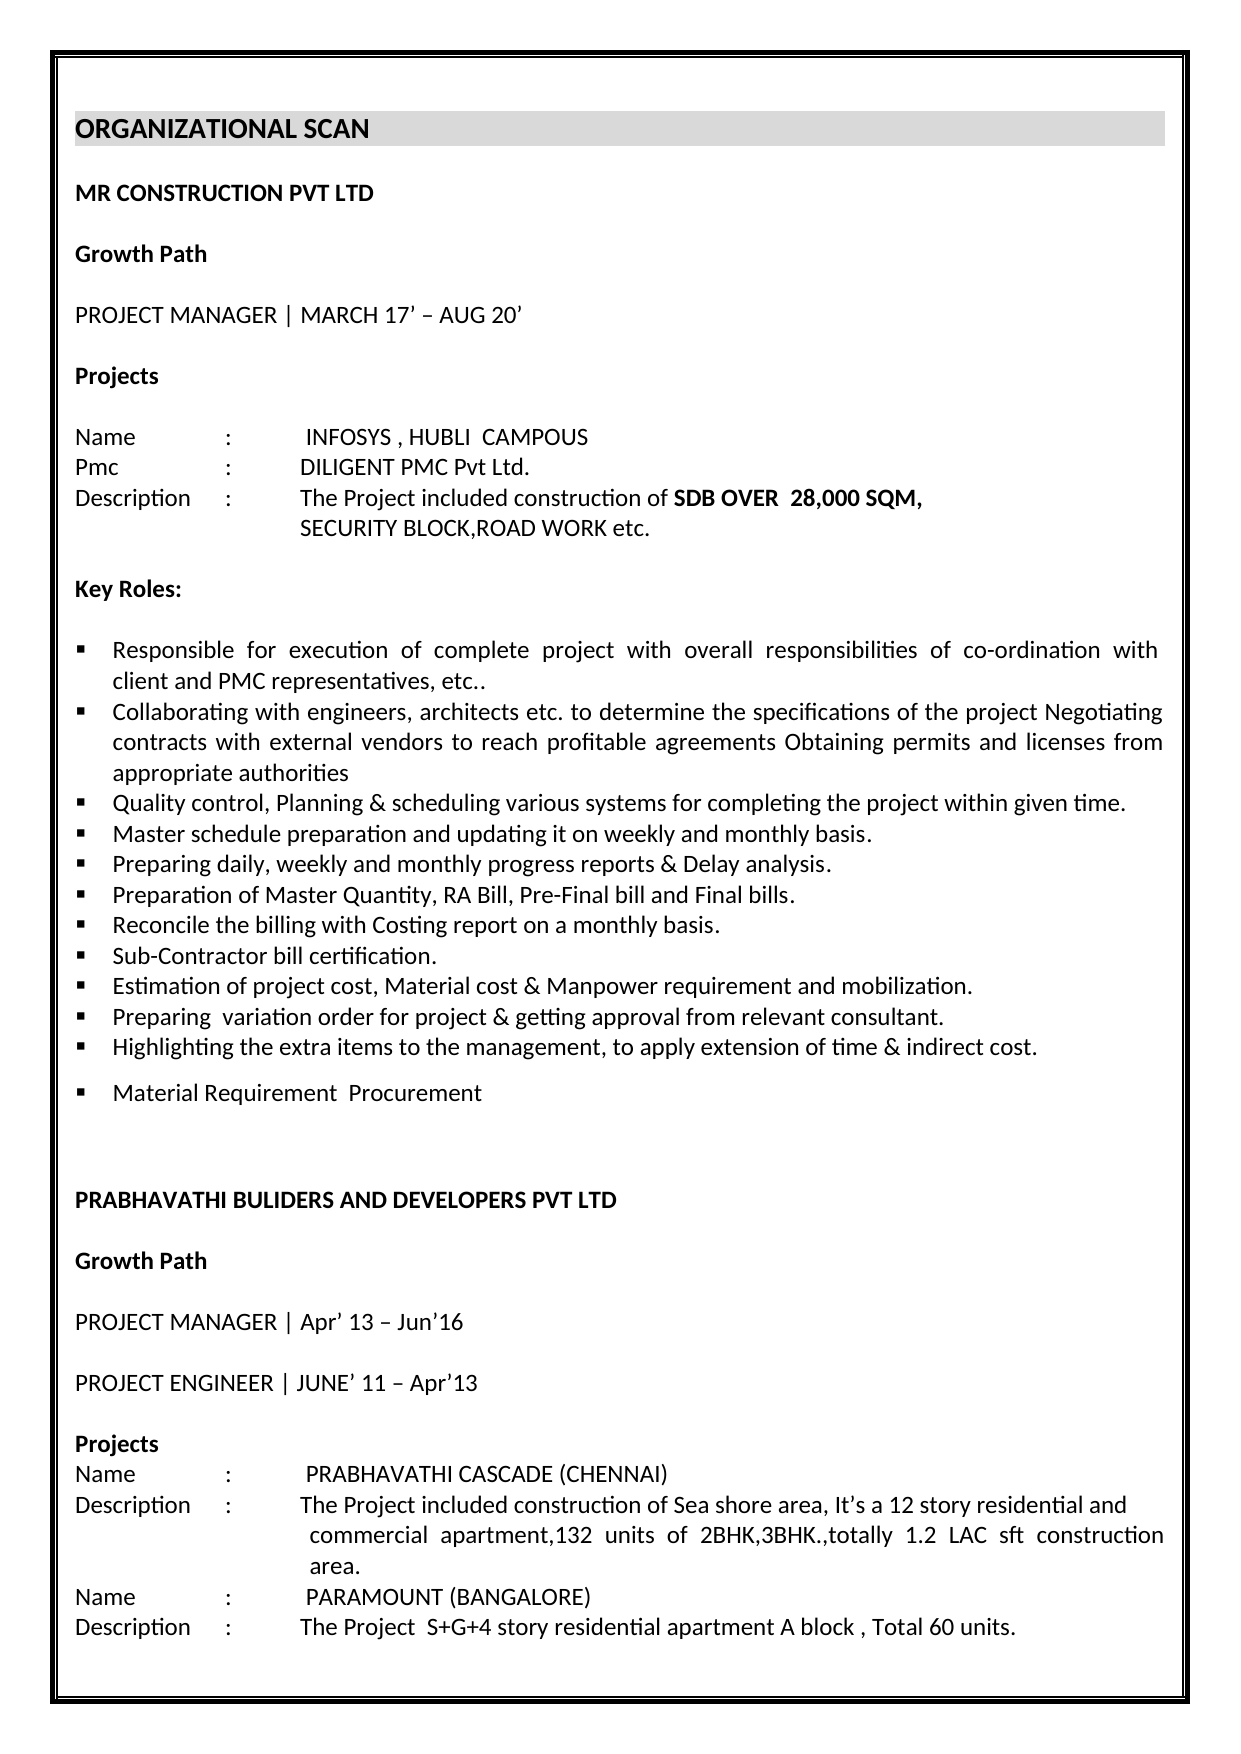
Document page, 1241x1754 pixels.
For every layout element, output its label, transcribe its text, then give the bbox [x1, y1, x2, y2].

text Key Roles: [75, 573, 1165, 604]
text Description : The Project S+G+4 story residential apartment A block , Total 60 units. [75, 1611, 1165, 1642]
text PROJECT MANAGER | Apr’ 13 – Jun’16 [75, 1306, 1165, 1336]
text Description : The Project included construction of Sea shore area, It’s a 12 story residential and [75, 1489, 1165, 1519]
list Reconcile the billing with Costing report on a monthly basis. [75, 909, 1165, 940]
text PROJECT MANAGER | MARCH 17’ – AUG 20’ [75, 299, 1165, 329]
text Projects [75, 1428, 1165, 1458]
title Highlighting the extra items to the management, to apply extension of time & indirect cost. [75, 1031, 1162, 1062]
list Preparing variation order for project & getting approval from relevant consultant. [75, 1001, 1165, 1031]
list Preparation of Master Quantity, RA Bill, Pre-Final bill and Final bills. [75, 879, 1165, 909]
text Name : INFOSYS , HUBLI CAMPOUS [75, 421, 1165, 451]
list Preparing daily, weekly and monthly progress reports & Delay analysis. [75, 848, 1165, 879]
text Projects [75, 360, 1165, 390]
list Master schedule preparation and updating it on weekly and monthly basis. [75, 818, 1165, 848]
text ORGANIZATIONAL SCAN [75, 111, 1165, 146]
title Material Requirement Procurement [75, 1077, 1162, 1108]
text MR CONSTRUCTION PVT LTD [75, 177, 1165, 207]
text Pmc : DILIGENT PMC Pvt Ltd. [75, 451, 1165, 482]
text Name : PARAMOUNT (BANGALORE) [75, 1581, 1165, 1611]
list Collaborating with engineers, architects etc. to determine the specifications of the project Negotiating contracts with external vendors to reach profitable agreements Obtaining permits and licenses from appropriate authorities [75, 696, 1165, 787]
text commercial apartment,132 units of 2BHK,3BHK.,totally 1.2 LAC sft construction area. [309, 1519, 1165, 1581]
text Name : PRABHAVATHI CASCADE (CHENNAI) [75, 1458, 1165, 1489]
list Quality control, Planning & scheduling various systems for completing the project within given time. [75, 787, 1165, 818]
text PROJECT ENGINEER | JUNE’ 11 – Apr’13 [75, 1367, 1165, 1397]
text Growth Path [75, 238, 1165, 268]
list Sub-Contractor bill certification. [75, 940, 1165, 970]
list Responsible for execution of complete project with overall responsibilities of co-ordination with client and PMC representatives, etc.. [75, 634, 1165, 696]
text Description : The Project included construction of SDB OVER 28,000 SQM, [75, 482, 1165, 512]
text SECURITY BLOCK,ROAD WORK etc. [300, 512, 1165, 543]
text Growth Path [75, 1245, 1165, 1275]
list Estimation of project cost, Material cost & Manpower requirement and mobilization. [75, 970, 1165, 1001]
text PRABHAVATHI BULIDERS AND DEVELOPERS PVT LTD [75, 1184, 1165, 1214]
